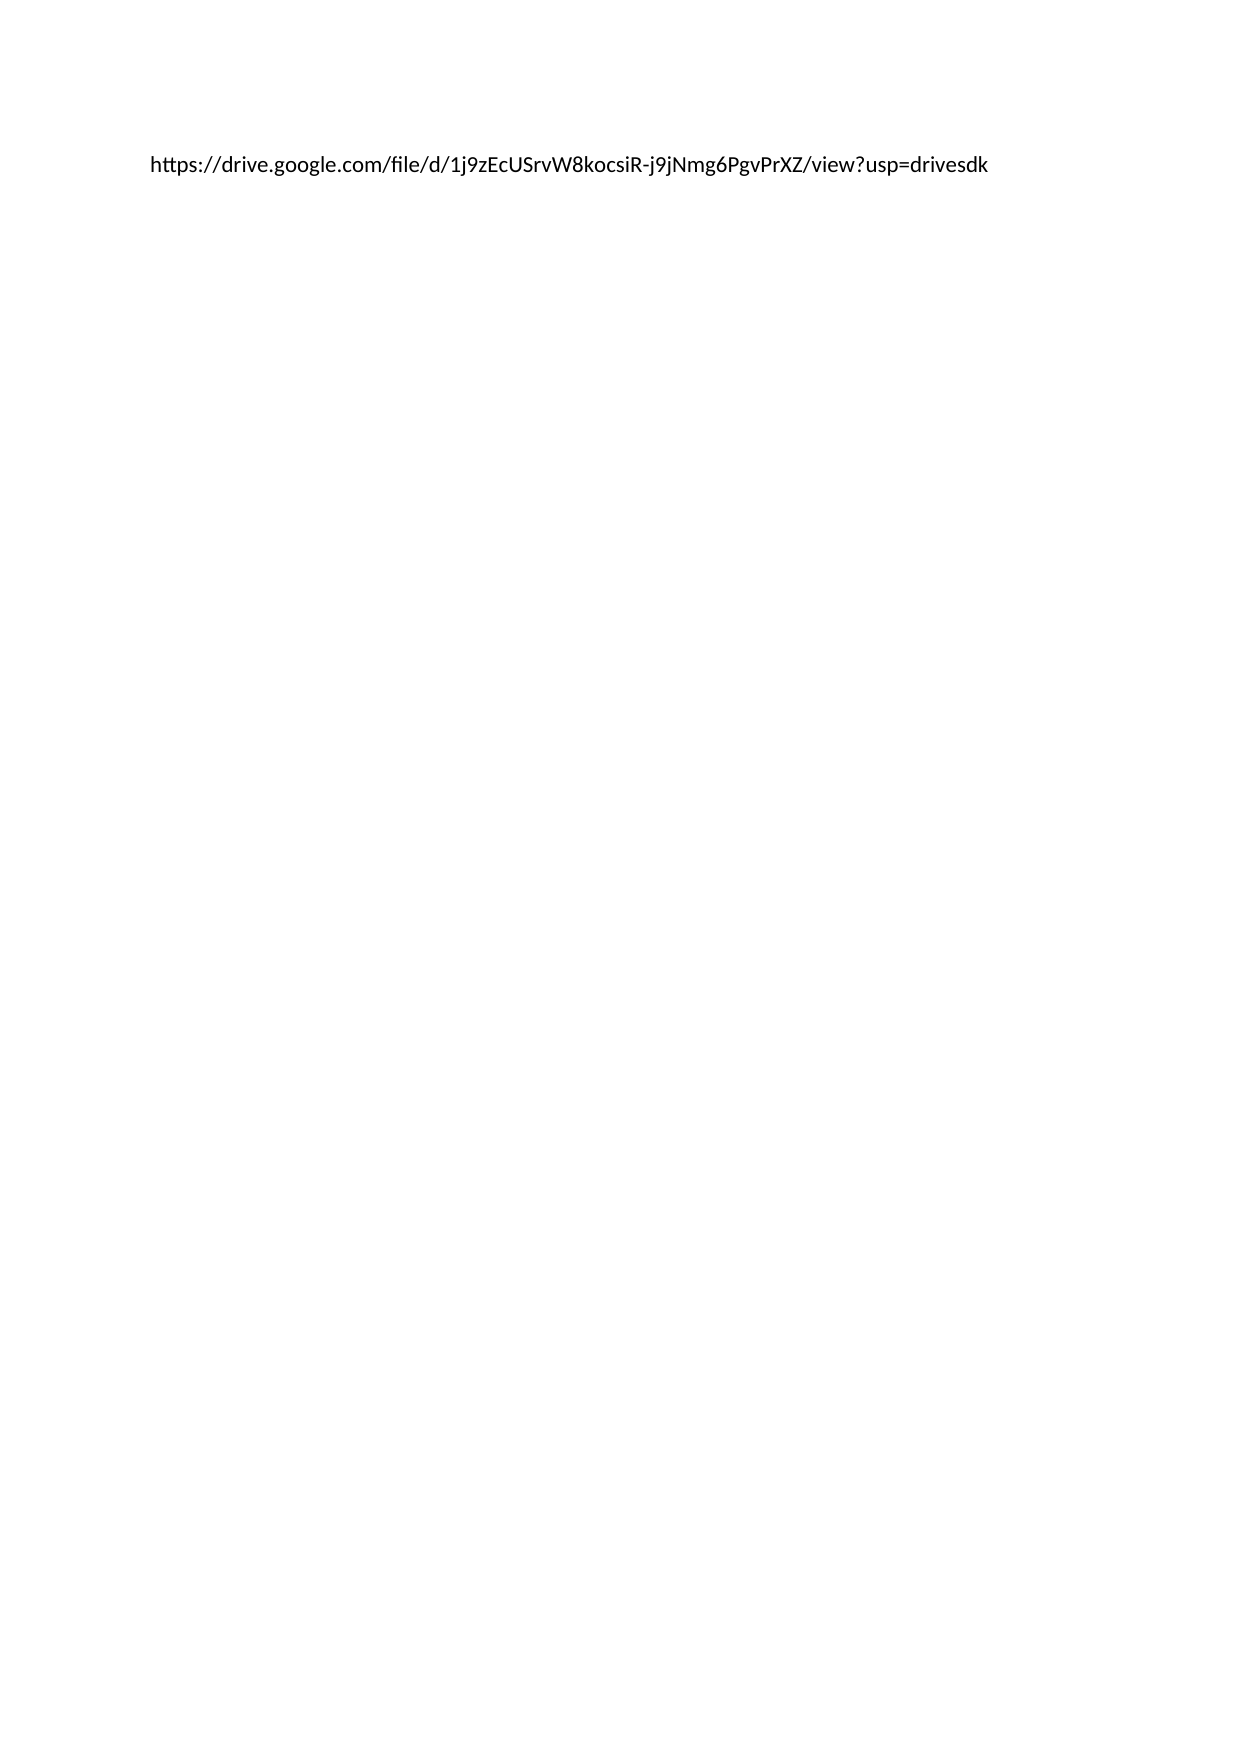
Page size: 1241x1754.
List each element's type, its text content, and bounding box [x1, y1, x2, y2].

text https://drive.google.com/file/d/1j9zEcUSrvW8kocsiR-j9jNmg6PgvPrXZ/view?usp=drivesdk [150, 150, 1090, 178]
